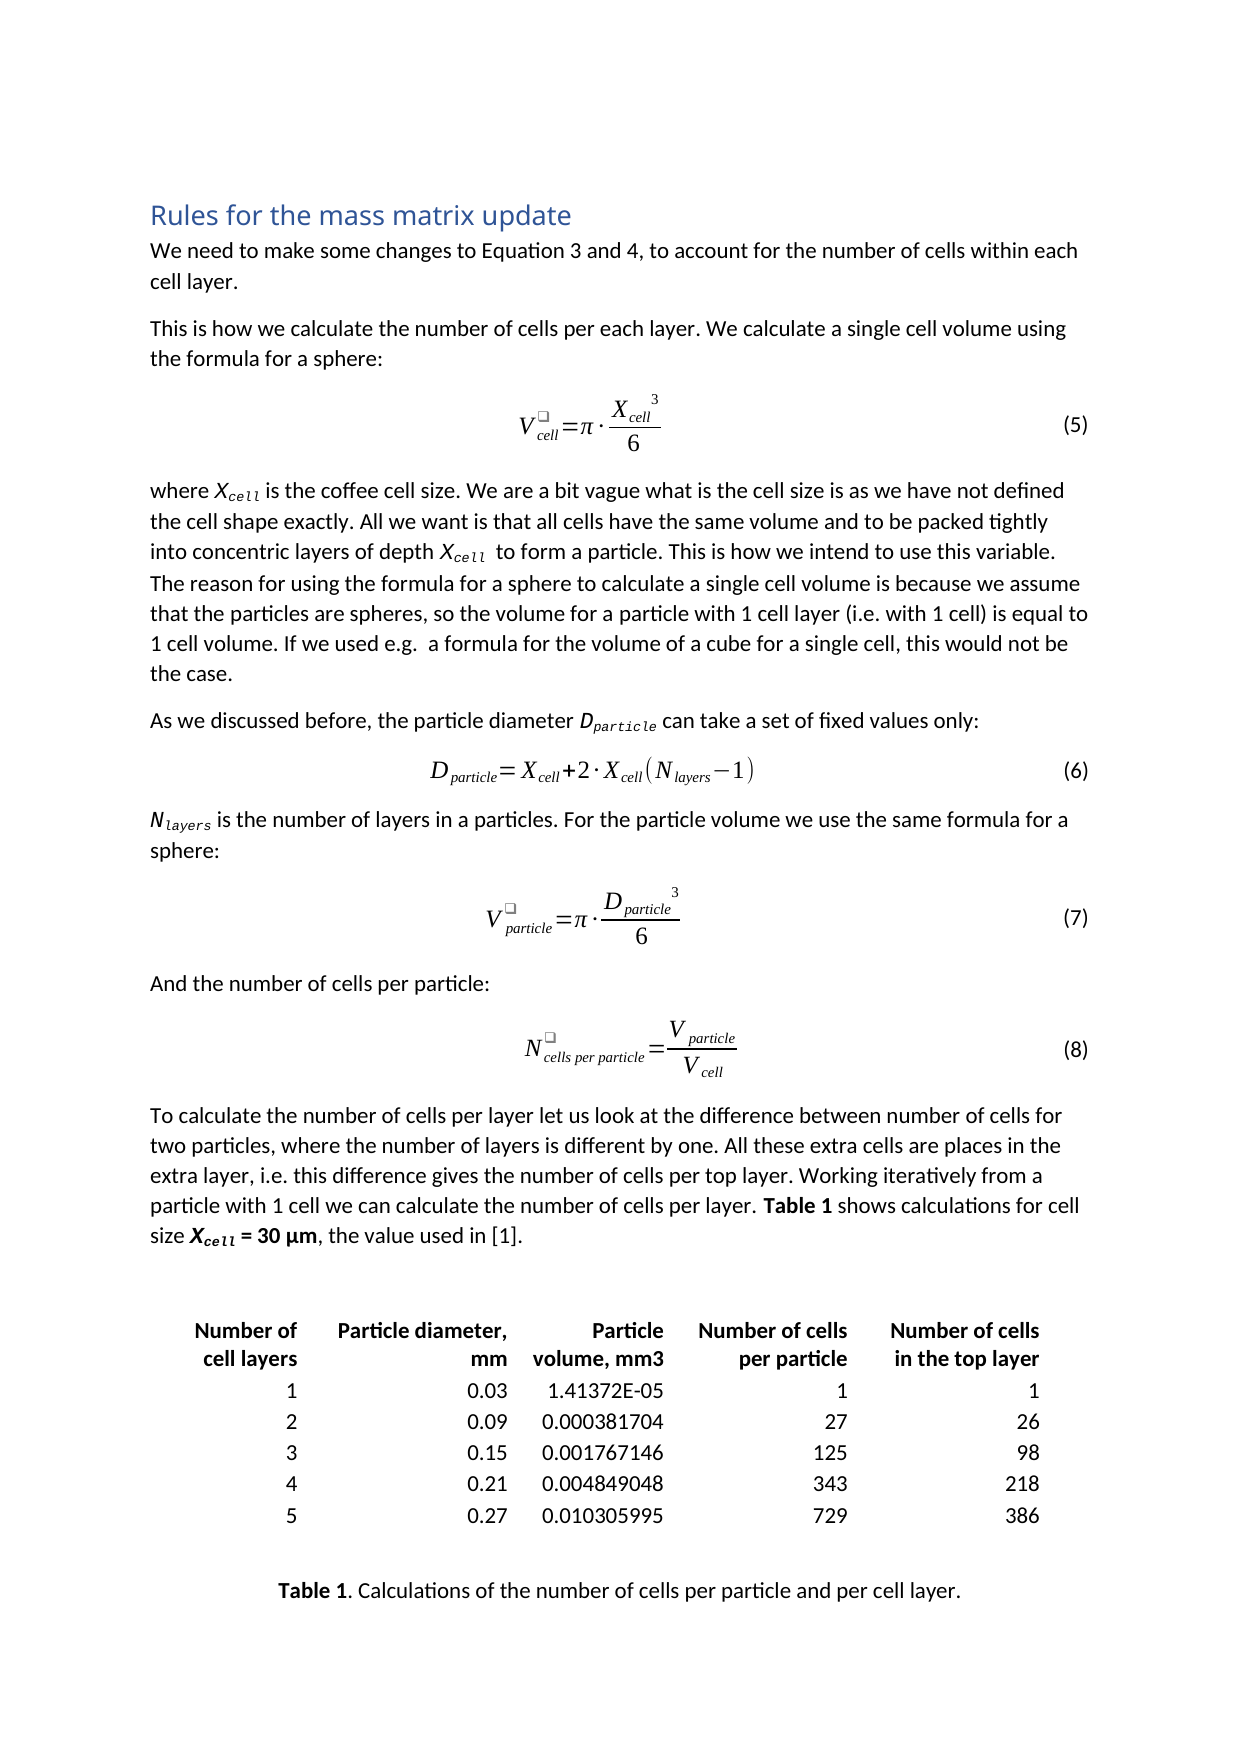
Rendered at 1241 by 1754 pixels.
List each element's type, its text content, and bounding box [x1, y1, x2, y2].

subtitle Rules for the mass matrix update [150, 197, 1090, 234]
table_header Number of cells per particle [675, 1317, 859, 1373]
text (8) [150, 1016, 1090, 1082]
table_cell 1 [859, 1373, 1051, 1404]
table_cell 0.09 [308, 1404, 519, 1435]
text where Xcell is the coffee cell size. We are a bit vague what is the cell size is as we have not defined the cell shape exactly. All we want is that all cells have the same volume and to be packed tightly into concentric layers of depth Xcell to form a particle. This is how we intend to use this variable. The reason for using the formula for a sphere to calculate a single cell volume is because we assume that the particles are spheres, so the volume for a particle with 1 cell layer (i.e. with 1 cell) is equal to 1 cell volume. If we used e.g. a formula for the volume of a cube for a single cell, this would not be the case. [150, 476, 1090, 687]
text And the number of cells per particle: [150, 969, 1090, 997]
text (5) [150, 391, 1090, 457]
table_cell 0.010305995 [519, 1498, 675, 1529]
table_cell 386 [859, 1498, 1051, 1529]
table_cell 218 [859, 1466, 1051, 1498]
table_cell 0.27 [308, 1498, 519, 1529]
text We need to make some changes to Equation 3 and 4, to account for the number of cells within each cell layer. [150, 237, 1090, 295]
table_cell 343 [675, 1466, 859, 1498]
table_cell 0.001767146 [519, 1435, 675, 1466]
table_cell 5 [150, 1498, 308, 1529]
table_header Number of cell layers [150, 1317, 308, 1373]
table_header Number of cells in the top layer [859, 1317, 1051, 1373]
table_cell 0.15 [308, 1435, 519, 1466]
table_cell 1.41372E-05 [519, 1373, 675, 1404]
table_cell 125 [675, 1435, 859, 1466]
table_cell 27 [675, 1404, 859, 1435]
table_cell 2 [150, 1404, 308, 1435]
table_cell 0.21 [308, 1466, 519, 1498]
table_cell 0.004849048 [519, 1466, 675, 1498]
text (7) [150, 883, 1090, 950]
table_cell 1 [150, 1373, 308, 1404]
text To calculate the number of cells per layer let us look at the difference between number of cells for two particles, where the number of layers is different by one. All these extra cells are places in the extra layer, i.e. this difference gives the number of cells per top layer. Working iteratively from a particle with 1 cell we can calculate the number of cells per layer. Table 1 shows calculations for cell size Xcell = 30 µm, the value used in [1]. [150, 1101, 1090, 1251]
table_cell 729 [675, 1498, 859, 1529]
table_cell 26 [859, 1404, 1051, 1435]
table_cell 0.000381704 [519, 1404, 675, 1435]
table_cell 1 [675, 1373, 859, 1404]
table_header Particle diameter, mm [308, 1317, 519, 1373]
text This is how we calculate the number of cells per each layer. We calculate a single cell volume using the formula for a sphere: [150, 314, 1090, 372]
text Table 1. Calculations of the number of cells per particle and per cell layer. [150, 1576, 1090, 1604]
text Nlayers is the number of layers in a particles. For the particle volume we use the same formula for a sphere: [150, 805, 1090, 865]
table_cell 98 [859, 1435, 1051, 1466]
table_cell 3 [150, 1435, 308, 1466]
table_header Particle volume, mm3 [519, 1317, 675, 1373]
text (6) [150, 754, 1090, 786]
table_cell 4 [150, 1466, 308, 1498]
text As we discussed before, the particle diameter Dparticle can take a set of fixed values only: [150, 706, 1090, 736]
table_cell 0.03 [308, 1373, 519, 1404]
